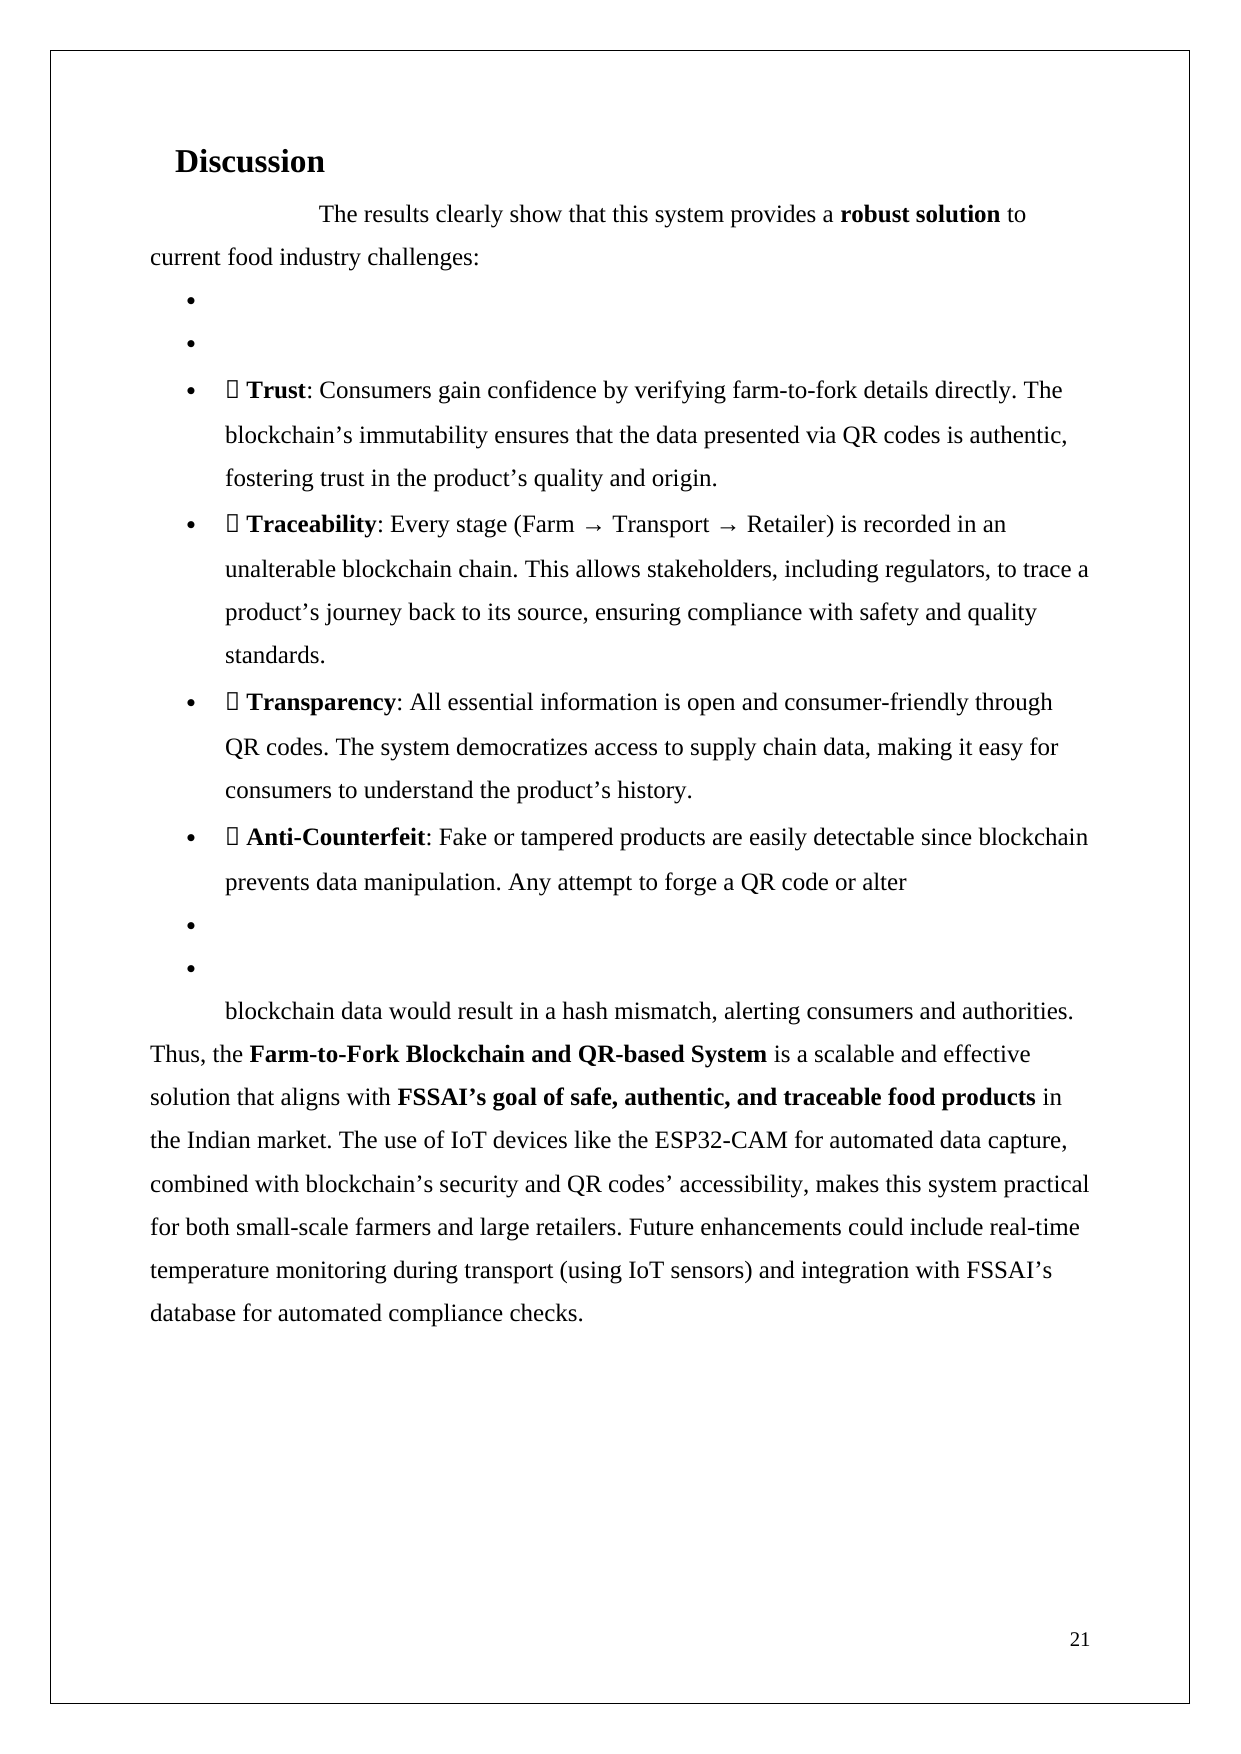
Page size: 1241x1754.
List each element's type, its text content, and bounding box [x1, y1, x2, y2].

list ✅ Anti-Counterfeit: Fake or tampered products are easily detectable since blockchain prevents data manipulation. Any attempt to forge a QR code or alter [187, 818, 1090, 896]
text Discussion [150, 141, 1090, 179]
list ✅ Traceability: Every stage (Farm → Transport → Retailer) is recorded in an unalterable blockchain chain. This allows stakeholders, including regulators, to trace a product’s journey back to its source, ensuring compliance with safety and quality standards. [187, 506, 1090, 669]
list ✅ Trust: Consumers gain confidence by verifying farm-to-fork details directly. The blockchain’s immutability ensures that the data presented via QR codes is authentic, fostering trust in the product’s quality and origin. [187, 371, 1090, 492]
list ✅ Transparency: All essential information is open and consumer-friendly through QR codes. The system democratizes access to supply chain data, making it easy for consumers to understand the product’s history. [187, 684, 1090, 804]
text Thus, the Farm-to-Fork Blockchain and QR-based System is a scalable and effective solution that aligns with FSSAI’s goal of safe, authentic, and traceable food products in the Indian market. The use of IoT devices like the ESP32-CAM for automated data capture, combined with blockchain’s security and QR codes’ accessibility, makes this system practical for both small-scale farmers and large retailers. Future enhancements could include real-time temperature monitoring during transport (using IoT sensors) and integration with FSSAI’s database for automated compliance checks. [150, 1039, 1090, 1327]
text blockchain data would result in a hash mismatch, alerting consumers and authorities. [225, 996, 1090, 1025]
text The results clearly show that this system provides a robust solution to current food industry challenges: [150, 199, 1090, 271]
